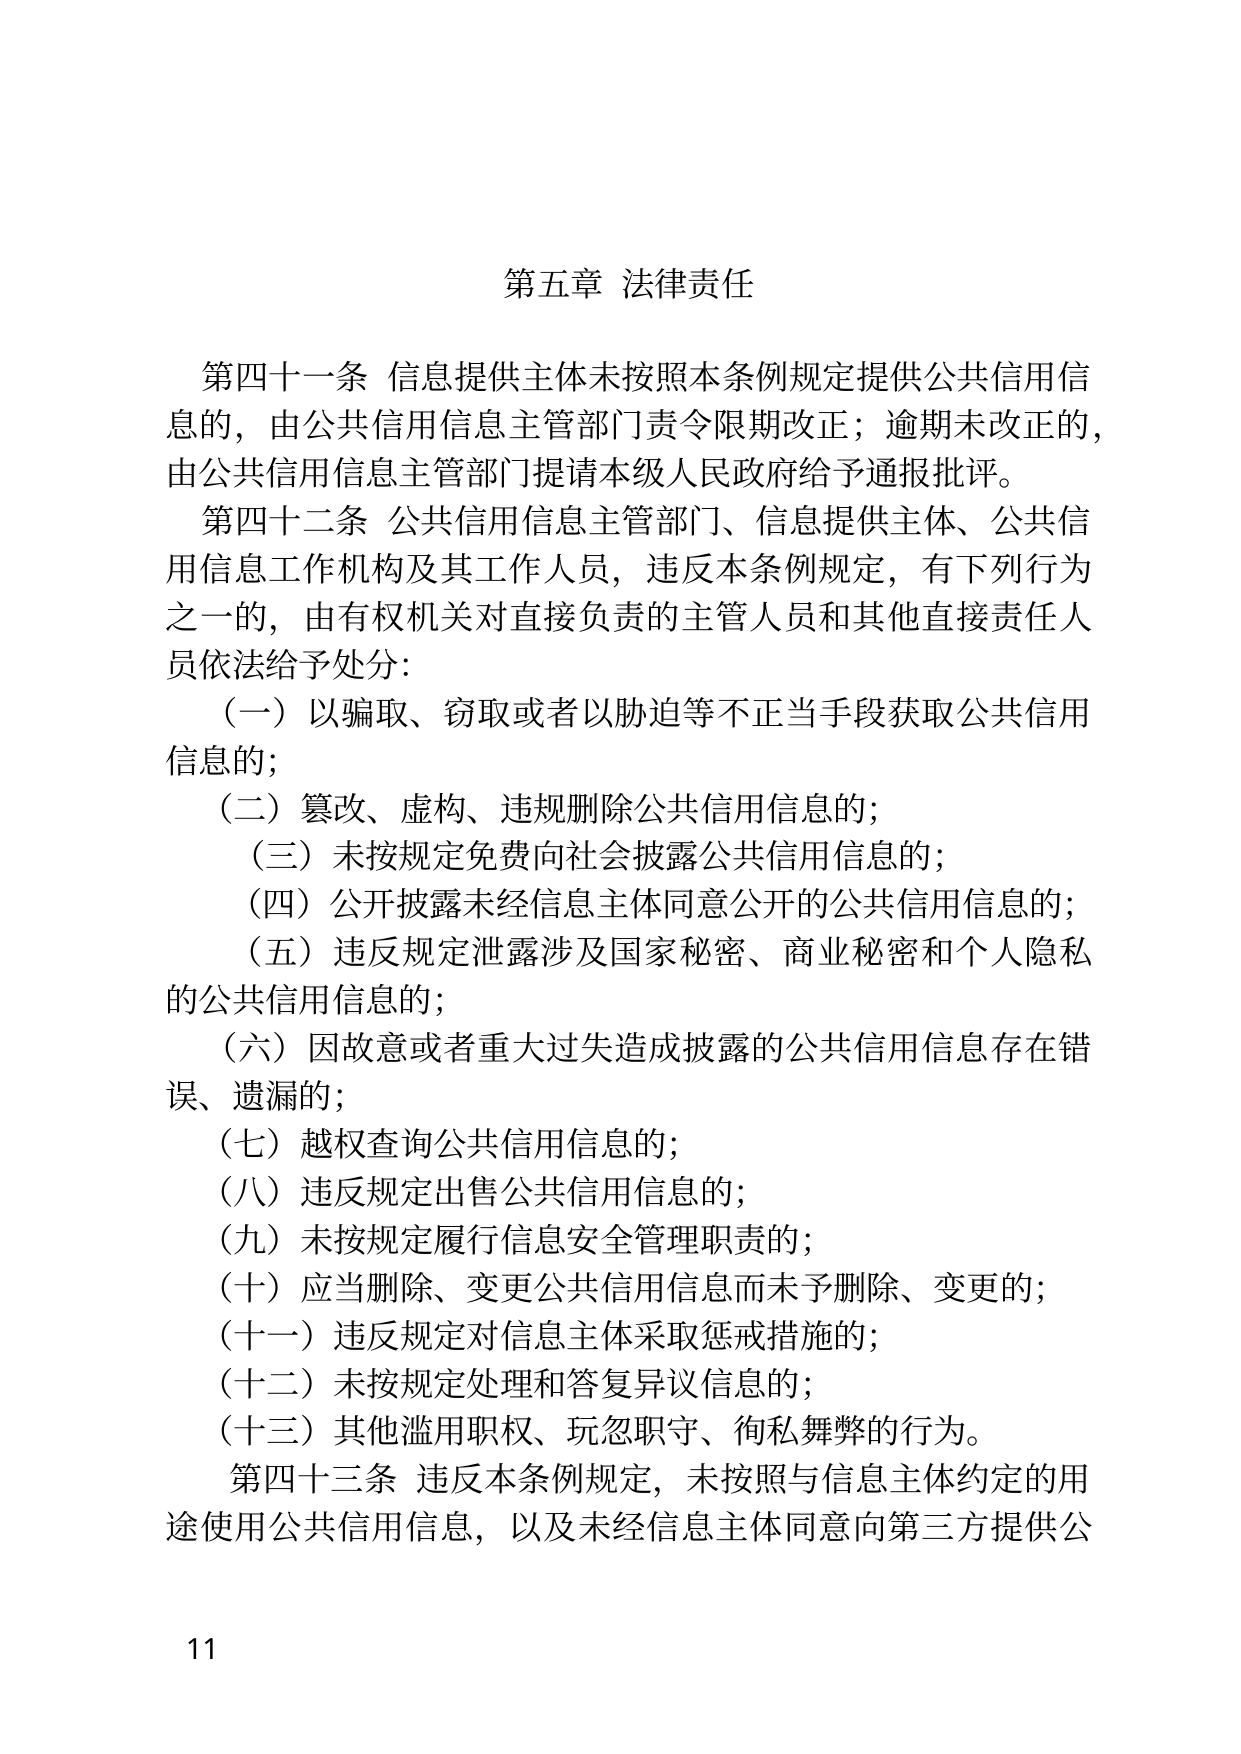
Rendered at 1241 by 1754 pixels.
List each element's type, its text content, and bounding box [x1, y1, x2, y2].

text （三）未按规定免费向社会披露公共信用信息的； [165, 831, 1093, 878]
text （七）越权查询公共信用信息的； [165, 1118, 1093, 1166]
text （一）以骗取、窃取或者以胁迫等不正当手段获取公共信用信息的； [165, 687, 1093, 783]
text （八）违反规定出售公共信用信息的； [165, 1166, 1093, 1214]
text （二）篡改、虚构、违规删除公共信用信息的； [165, 783, 1093, 831]
text （四）公开披露未经信息主体同意公开的公共信用信息的； [165, 878, 1093, 926]
text 第四十二条 公共信用信息主管部门、信息提供主体、公共信用信息工作机构及其工作人员，违反本条例规定，有下列行为之一的，由有权机关对直接负责的主管人员和其他直接责任人员依法给予处分： [165, 495, 1093, 687]
text 第四十一条 信息提供主体未按照本条例规定提供公共信用信息的，由公共信用信息主管部门责令限期改正；逾期未改正的，由公共信用信息主管部门提请本级人民政府给予通报批评。 [165, 351, 1093, 495]
text （十三）其他滥用职权、玩忽职守、徇私舞弊的行为。 [165, 1406, 1093, 1453]
text （六）因故意或者重大过失造成披露的公共信用信息存在错误、遗漏的； [165, 1022, 1093, 1118]
text （十二）未按规定处理和答复异议信息的； [165, 1358, 1093, 1406]
text （十）应当删除、变更公共信用信息而未予删除、变更的； [165, 1262, 1093, 1310]
text （九）未按规定履行信息安全管理职责的； [165, 1214, 1093, 1262]
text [165, 1453, 1093, 1549]
text 第五章 法律责任 [165, 258, 1093, 306]
text （五）违反规定泄露涉及国家秘密、商业秘密和个人隐私的公共信用信息的； [165, 926, 1093, 1022]
text （十一）违反规定对信息主体采取惩戒措施的； [165, 1310, 1093, 1358]
